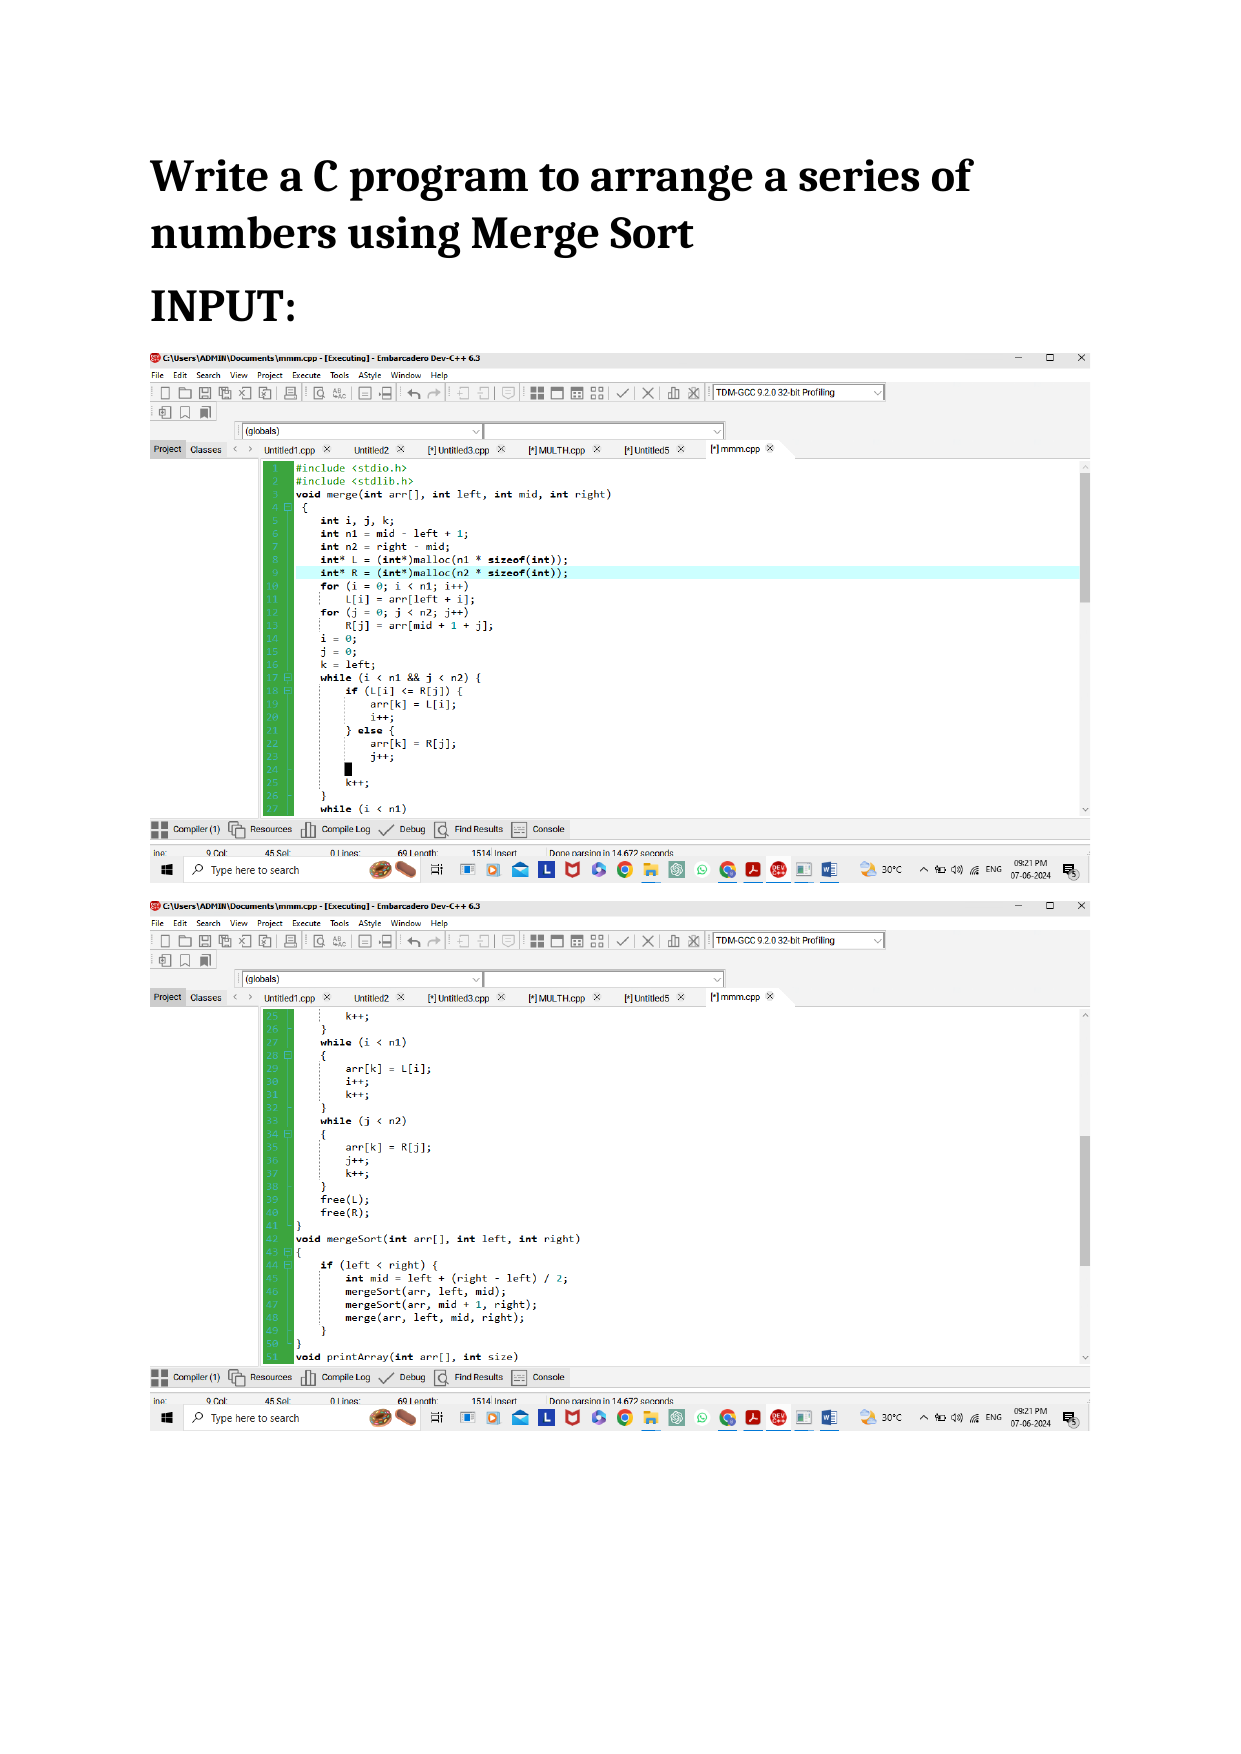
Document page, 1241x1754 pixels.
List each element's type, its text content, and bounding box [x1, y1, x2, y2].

text INPUT: [150, 280, 1090, 333]
picture [150, 353, 1091, 883]
picture [150, 901, 1091, 1431]
text Write a C program to arrange a series of numbers using Merge Sort [150, 150, 1090, 259]
